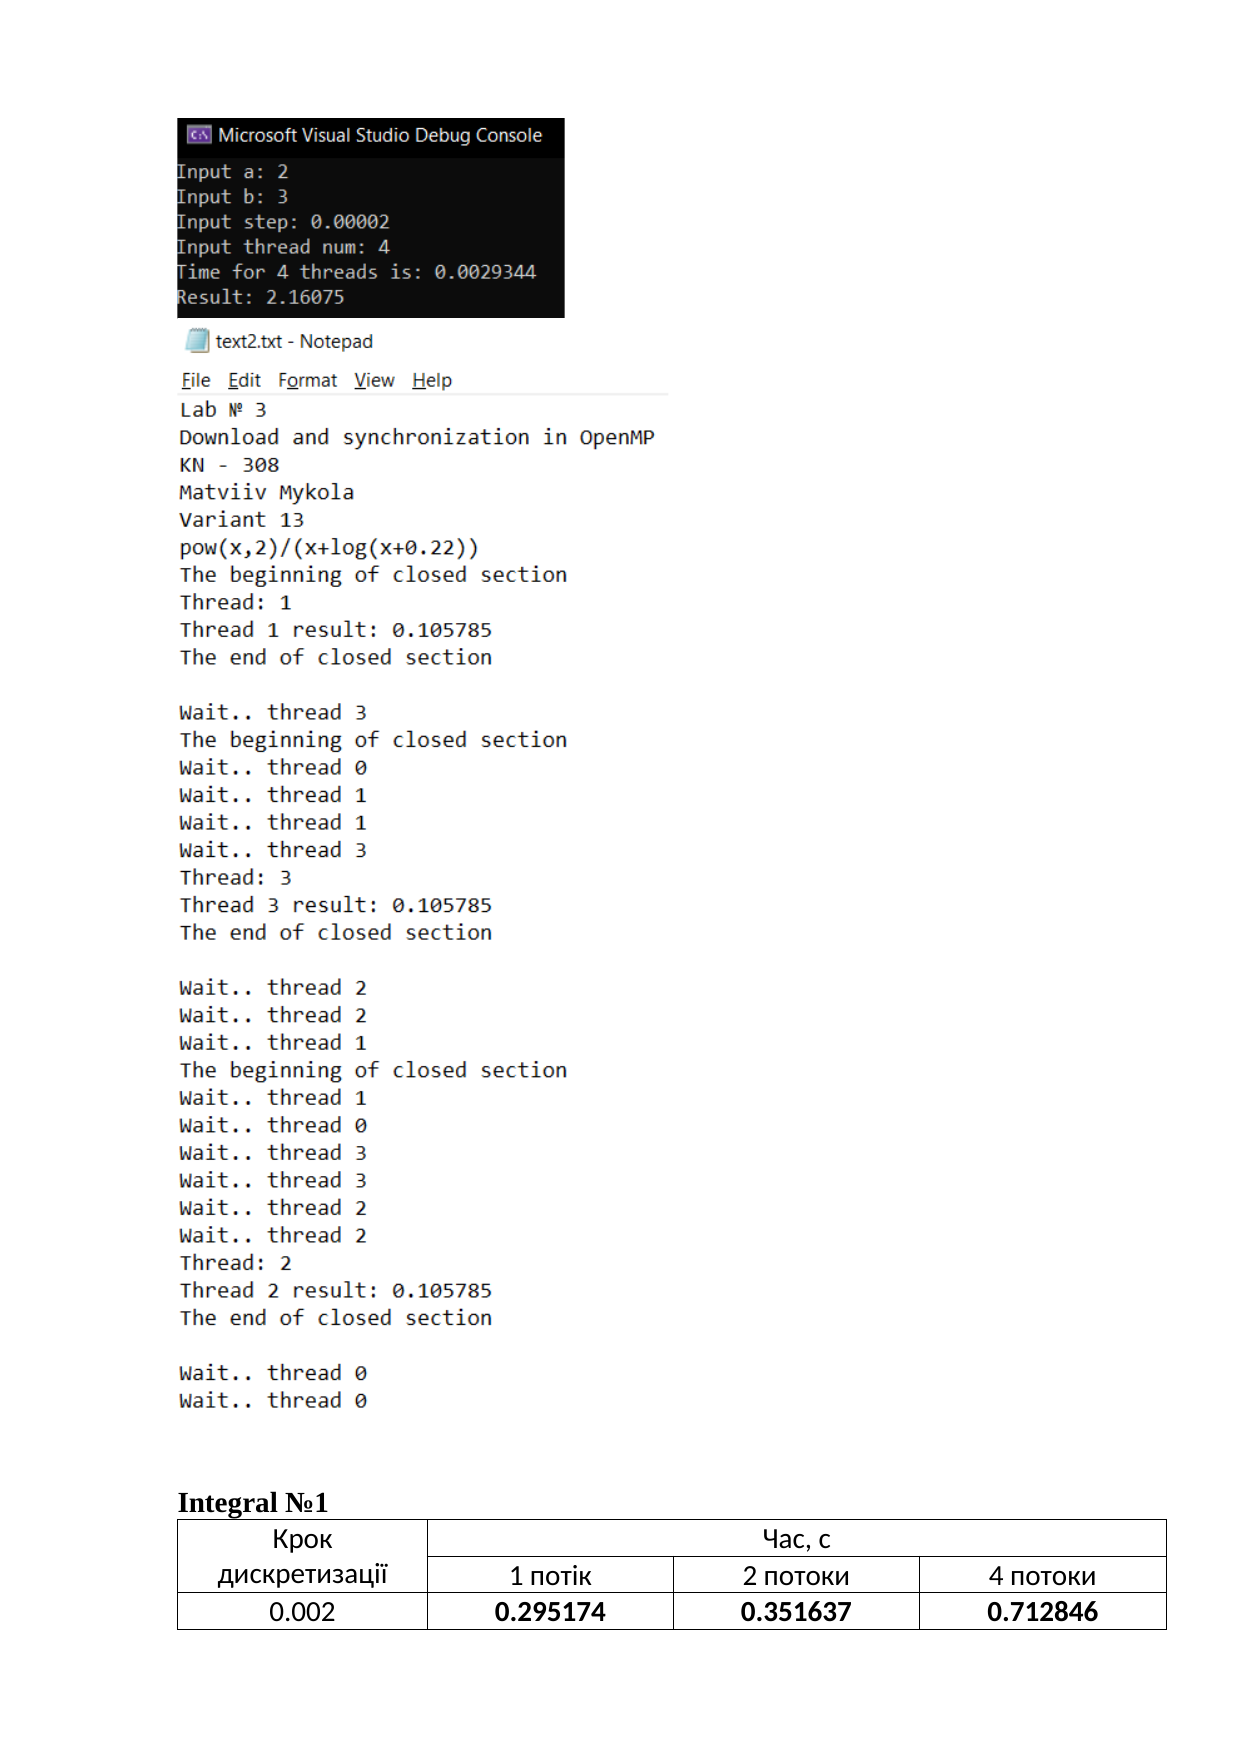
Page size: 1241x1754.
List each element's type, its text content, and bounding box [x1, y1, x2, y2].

table_cell 0.295174 [428, 1593, 673, 1629]
table_cell 4 потоки [920, 1557, 1166, 1592]
table_cell 1 потік [428, 1557, 673, 1592]
table_cell 0.351637 [674, 1593, 919, 1629]
table_header Крок дискретизації [178, 1520, 427, 1592]
text Integral №1 [177, 1485, 1167, 1519]
table_header Час, с [428, 1520, 1166, 1556]
table_cell 0.002 [178, 1593, 427, 1629]
table_cell 0.712846 [920, 1593, 1166, 1629]
table_cell 2 потоки [674, 1557, 919, 1592]
picture [177, 118, 669, 1419]
